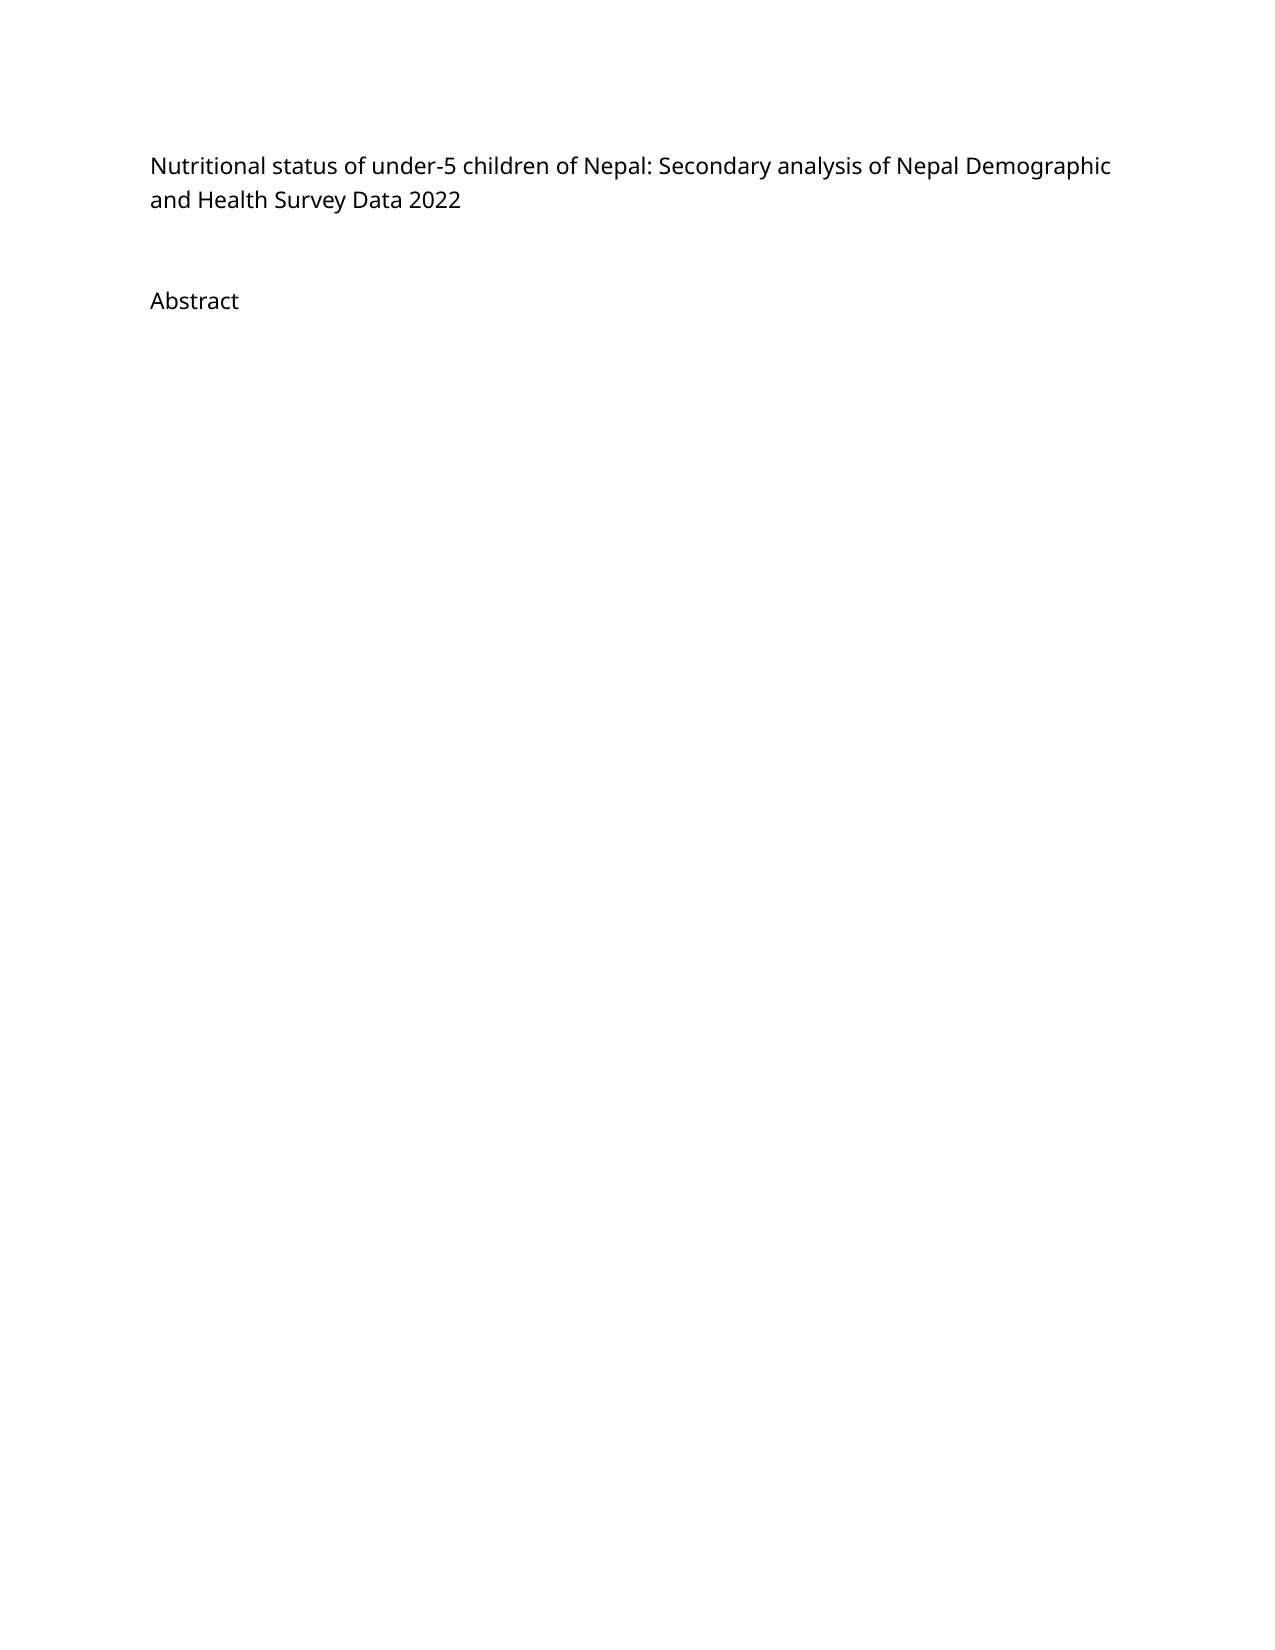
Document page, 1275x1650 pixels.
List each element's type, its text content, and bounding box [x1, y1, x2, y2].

text Abstract [150, 284, 1125, 316]
text Nutritional status of under-5 children of Nepal: Secondary analysis of Nepal Demographic and Health Survey Data 2022 [150, 150, 1125, 215]
